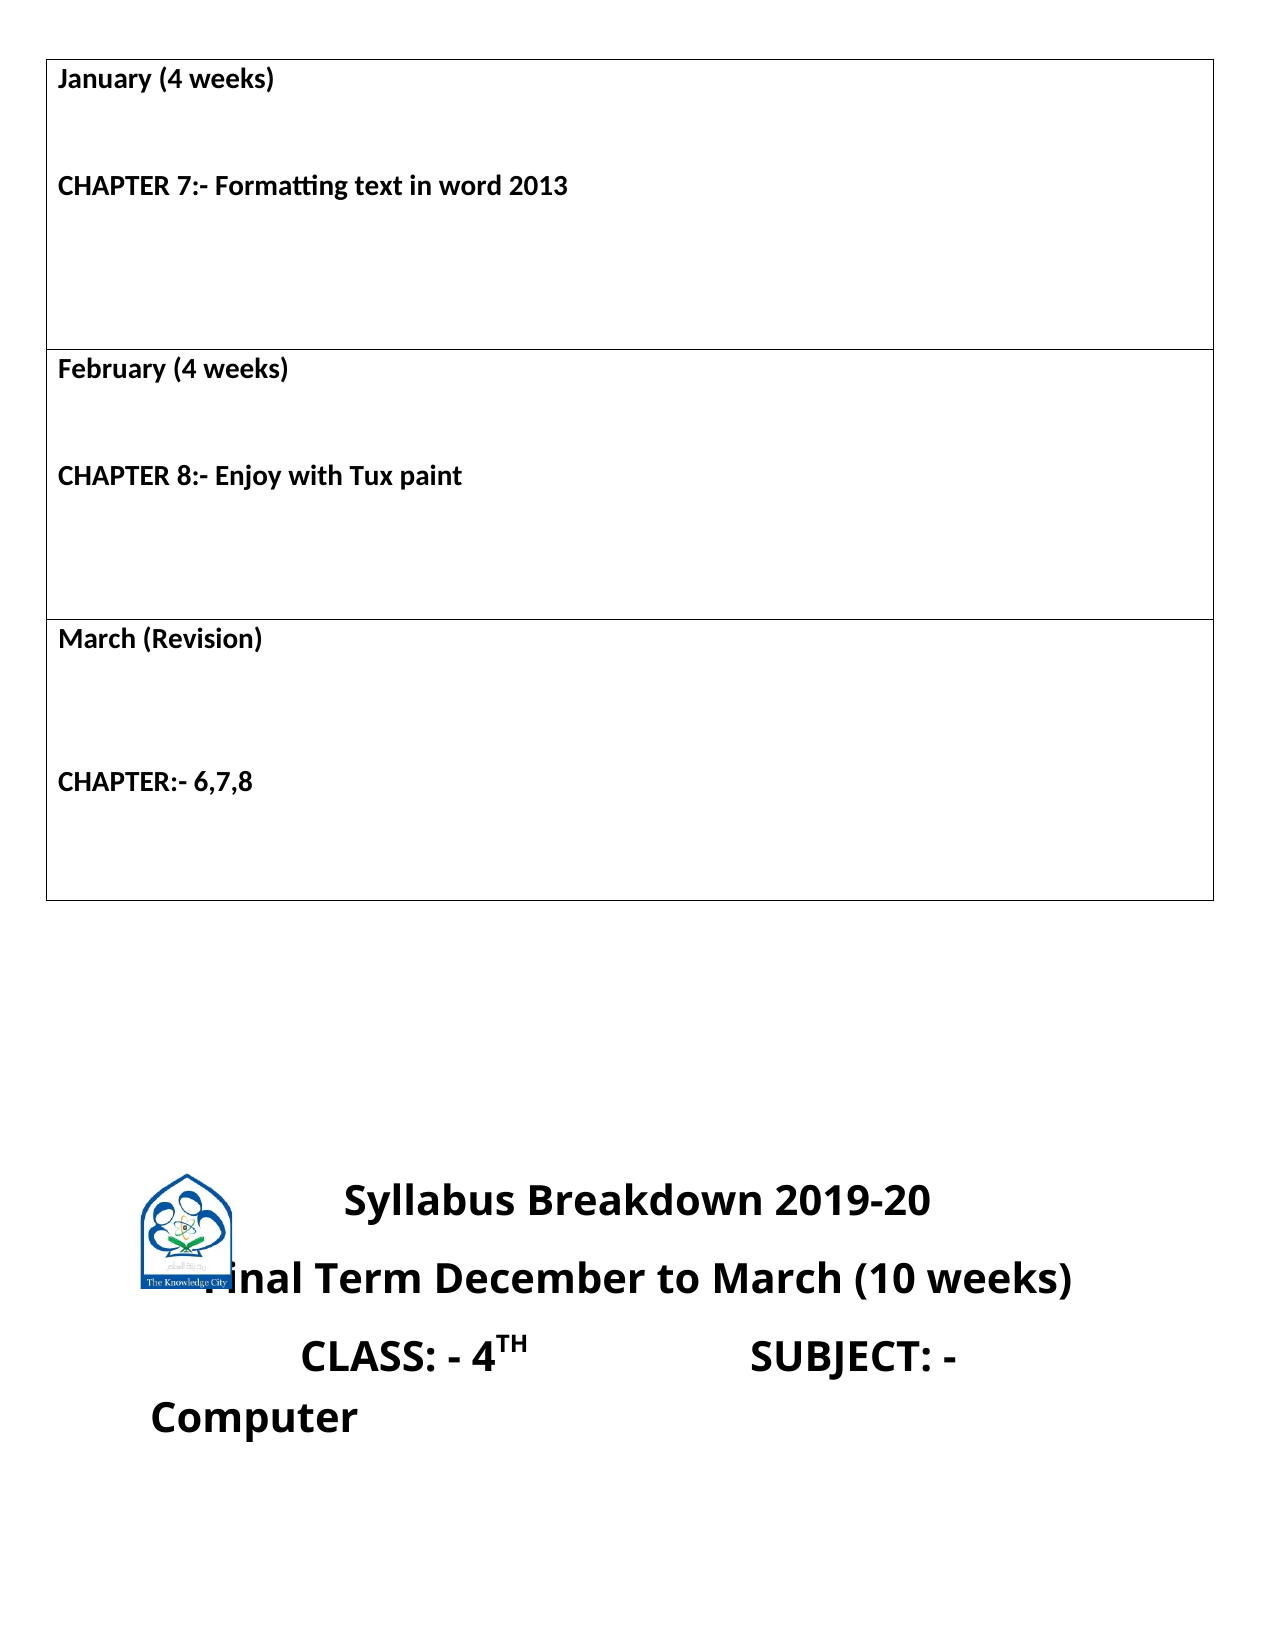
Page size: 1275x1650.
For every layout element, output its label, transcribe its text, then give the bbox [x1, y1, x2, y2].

text Final Term December to March (10 weeks) [150, 1249, 1125, 1306]
table_cell January (4 weeks) CHAPTER 7:- Formatting text in word 2013 [47, 60, 1213, 349]
table_cell March (Revision) CHAPTER:- 6,7,8 [47, 620, 1213, 899]
picture [140, 1173, 233, 1289]
text Syllabus Breakdown 2019-20 [150, 1171, 1125, 1228]
text CLASS: - 4TH SUBJECT: - Computer [150, 1327, 1125, 1445]
table_cell February (4 weeks) CHAPTER 8:- Enjoy with Tux paint [47, 350, 1213, 619]
